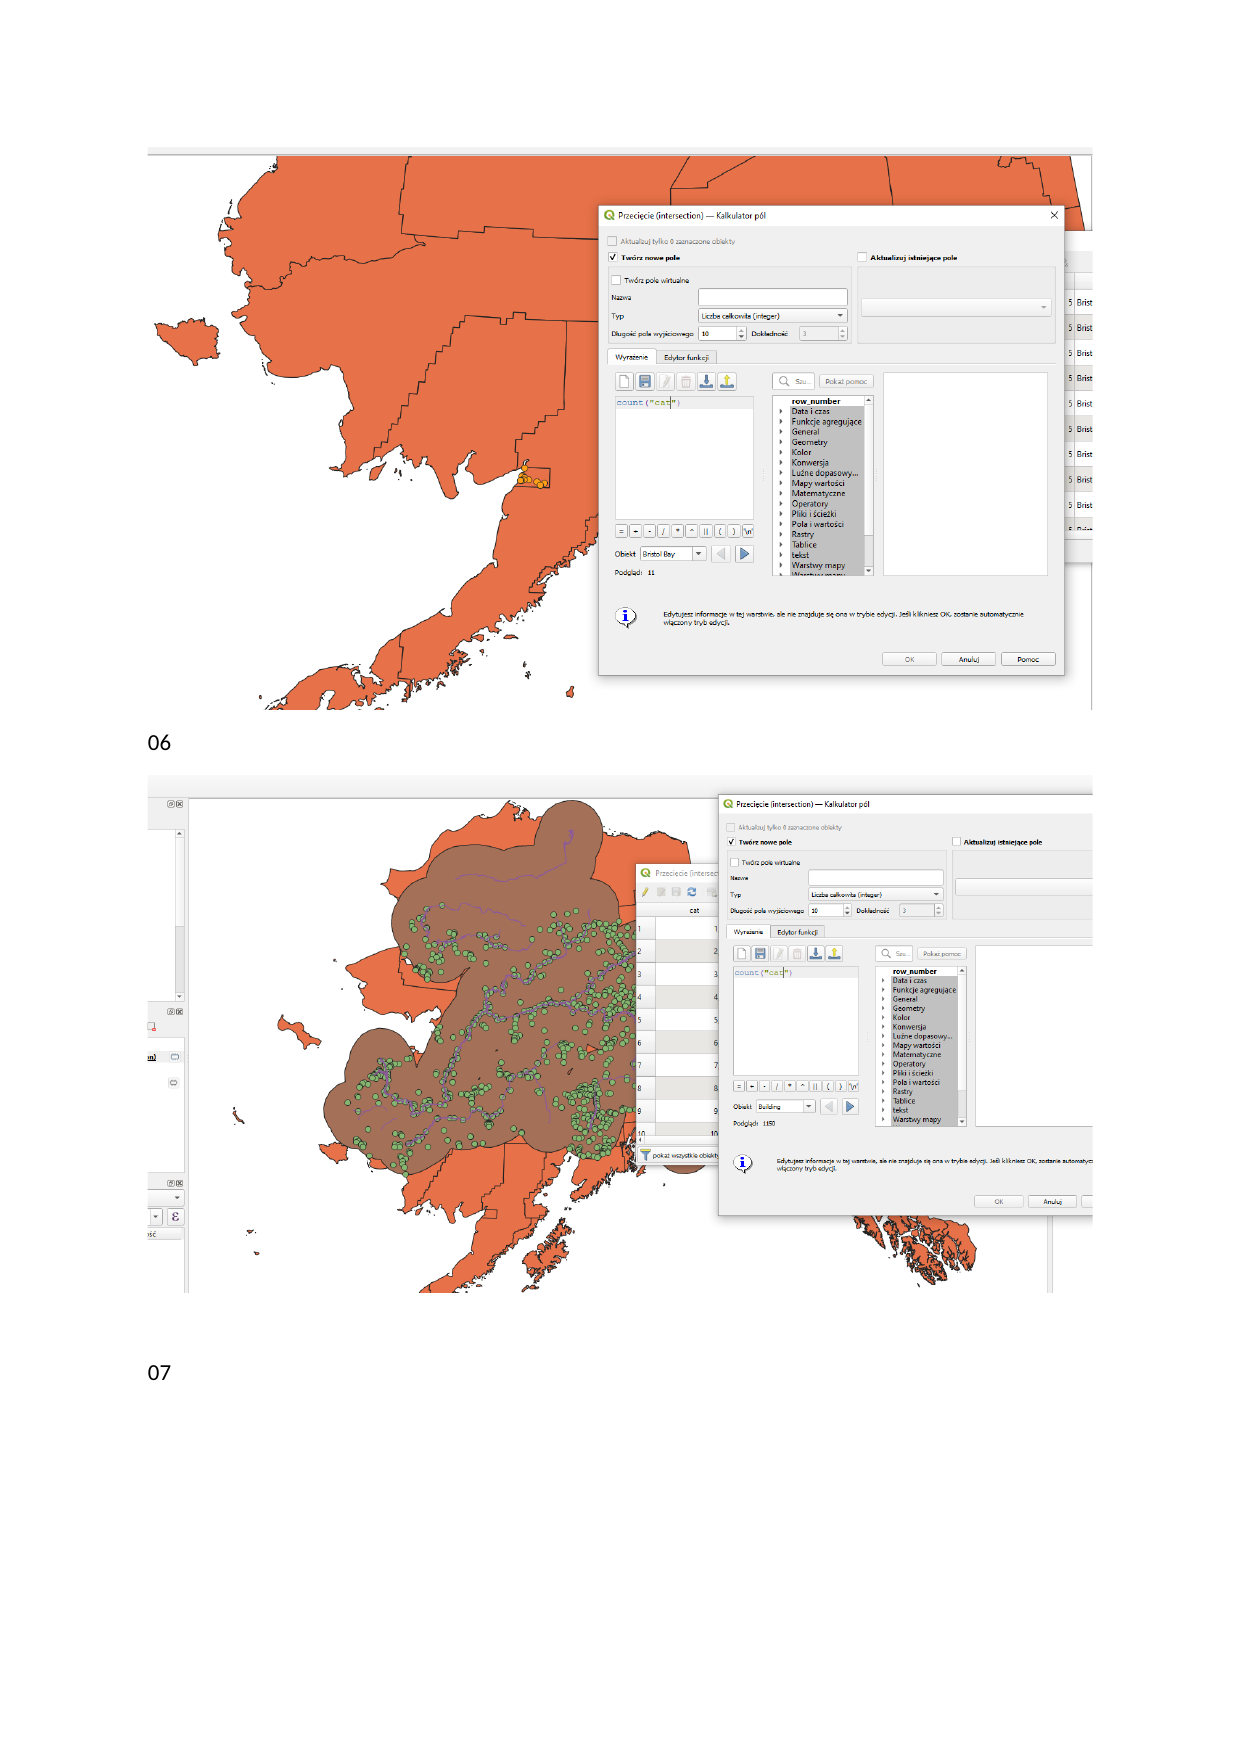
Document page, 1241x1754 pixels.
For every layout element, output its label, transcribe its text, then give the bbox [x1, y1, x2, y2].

picture [147, 775, 1093, 1293]
text 06 [148, 728, 1093, 756]
picture [147, 147, 1093, 710]
text 07 [148, 1358, 1093, 1387]
